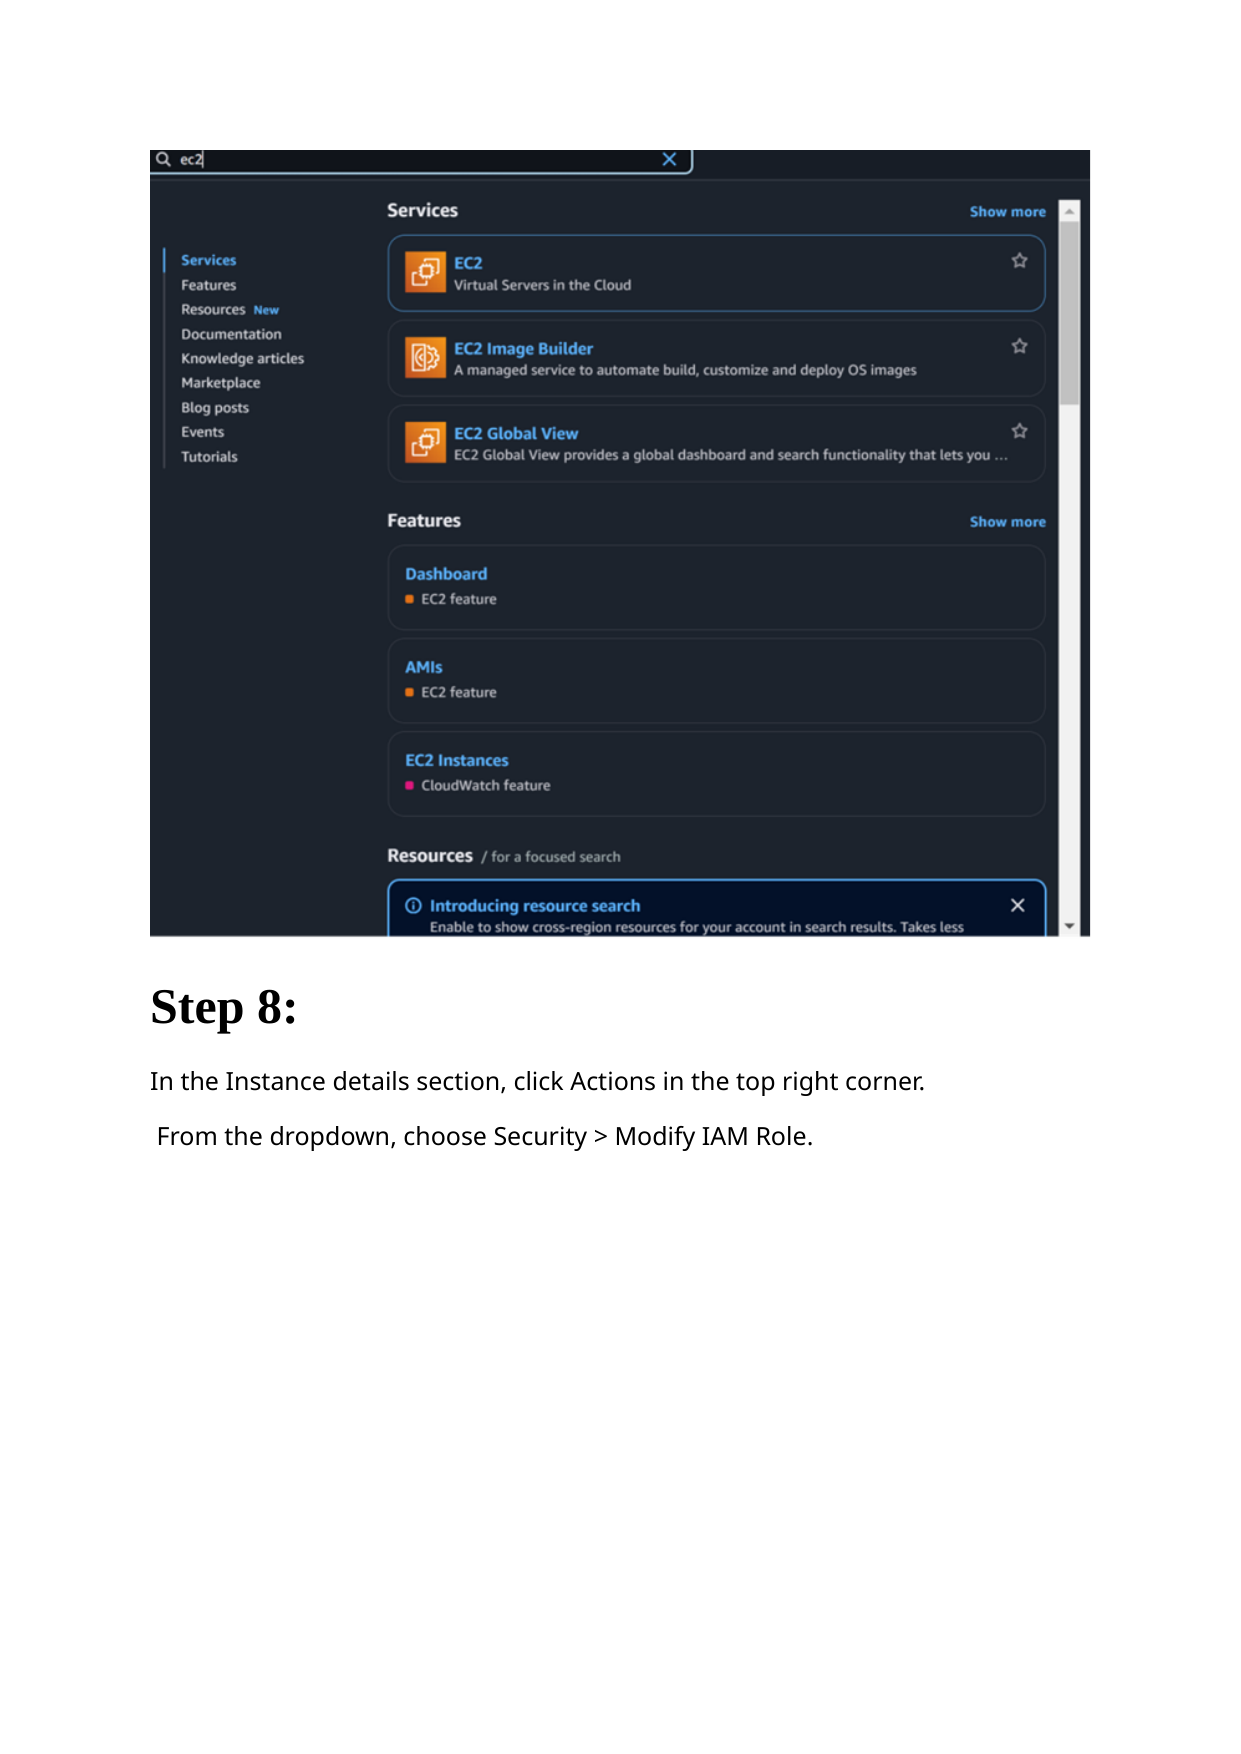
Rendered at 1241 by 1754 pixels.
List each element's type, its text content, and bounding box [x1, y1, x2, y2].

picture [150, 150, 1091, 943]
text From the dropdown, choose Security > Modify IAM Role. [150, 1119, 1090, 1153]
text Step 8: [150, 976, 1090, 1034]
text In the Instance details section, click Actions in the top right corner. [150, 1063, 1090, 1097]
